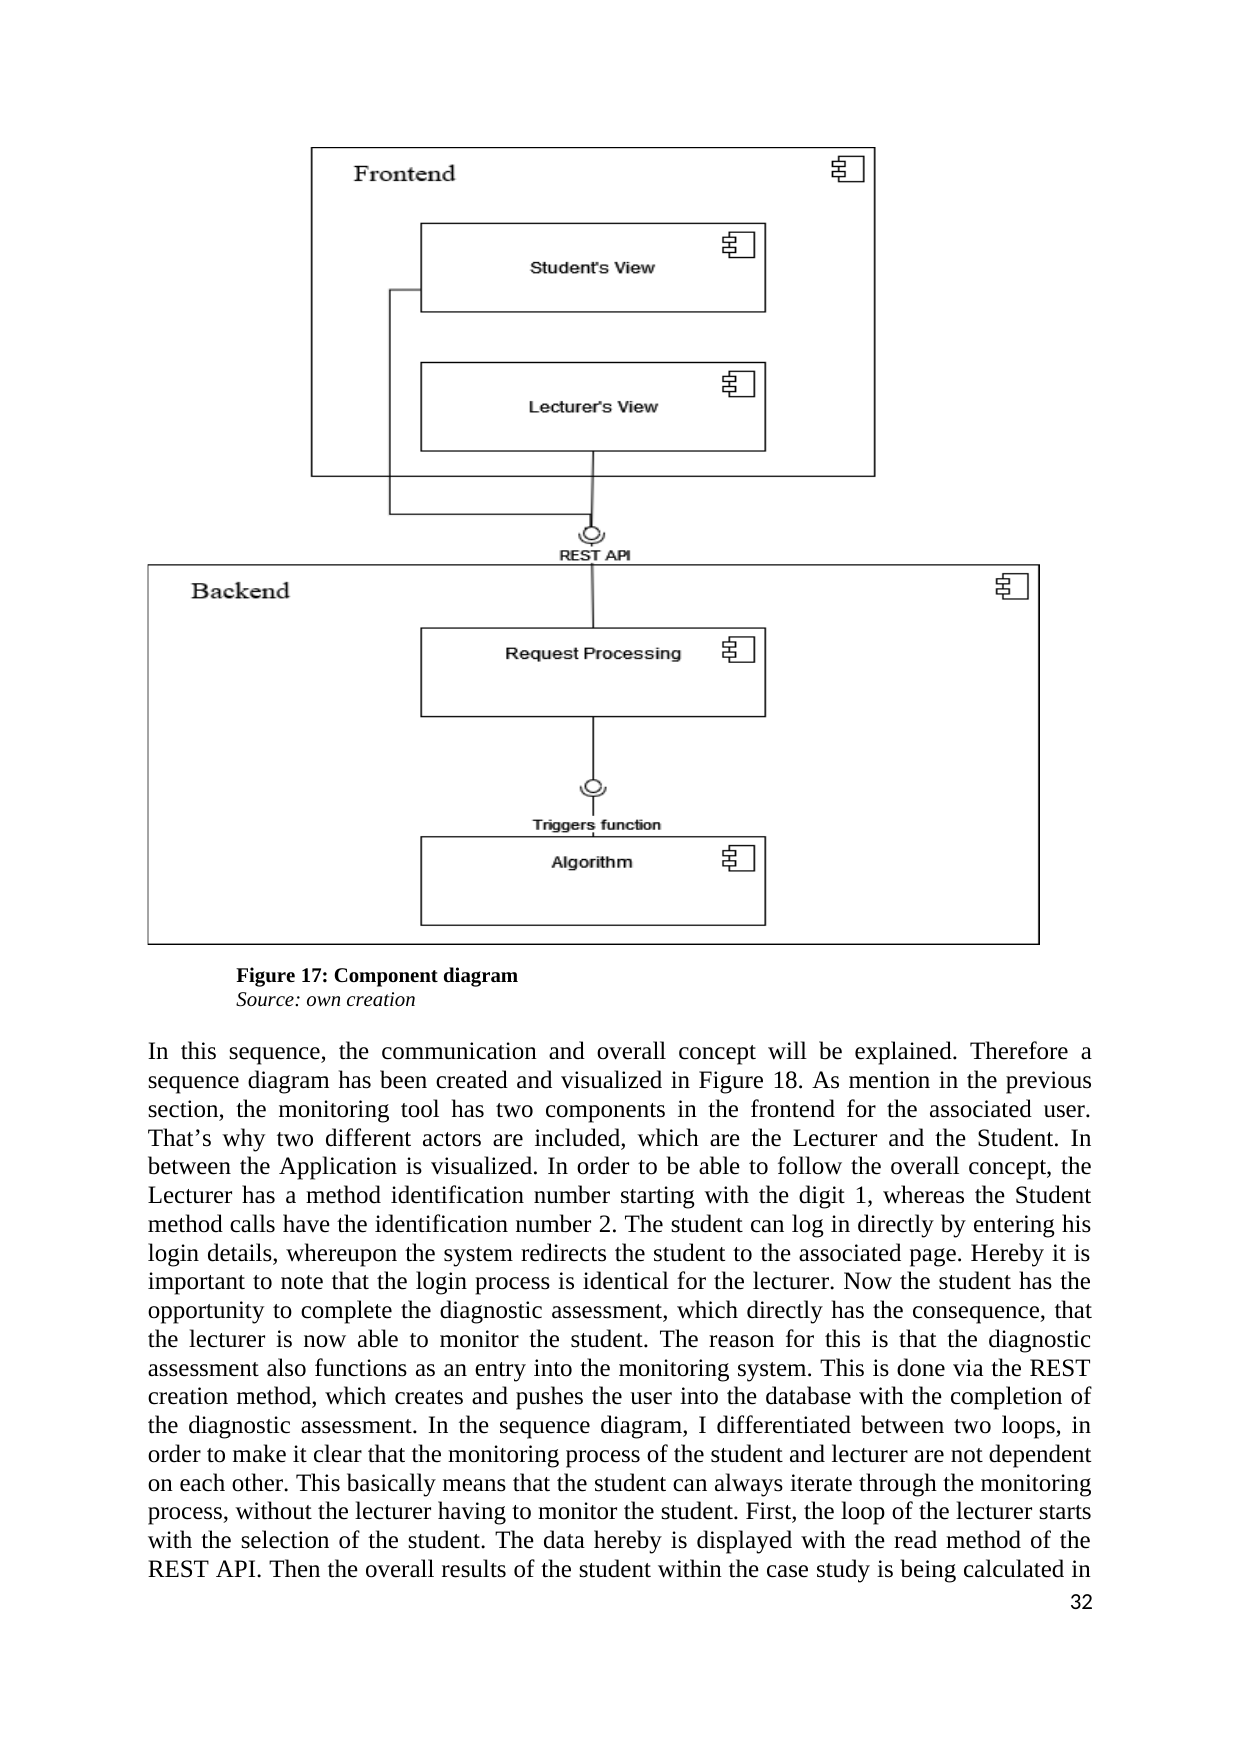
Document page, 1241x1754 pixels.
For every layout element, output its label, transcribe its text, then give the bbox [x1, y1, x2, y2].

text Source: own creation [236, 987, 1004, 1011]
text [148, 1036, 1093, 1583]
picture [147, 147, 1040, 945]
